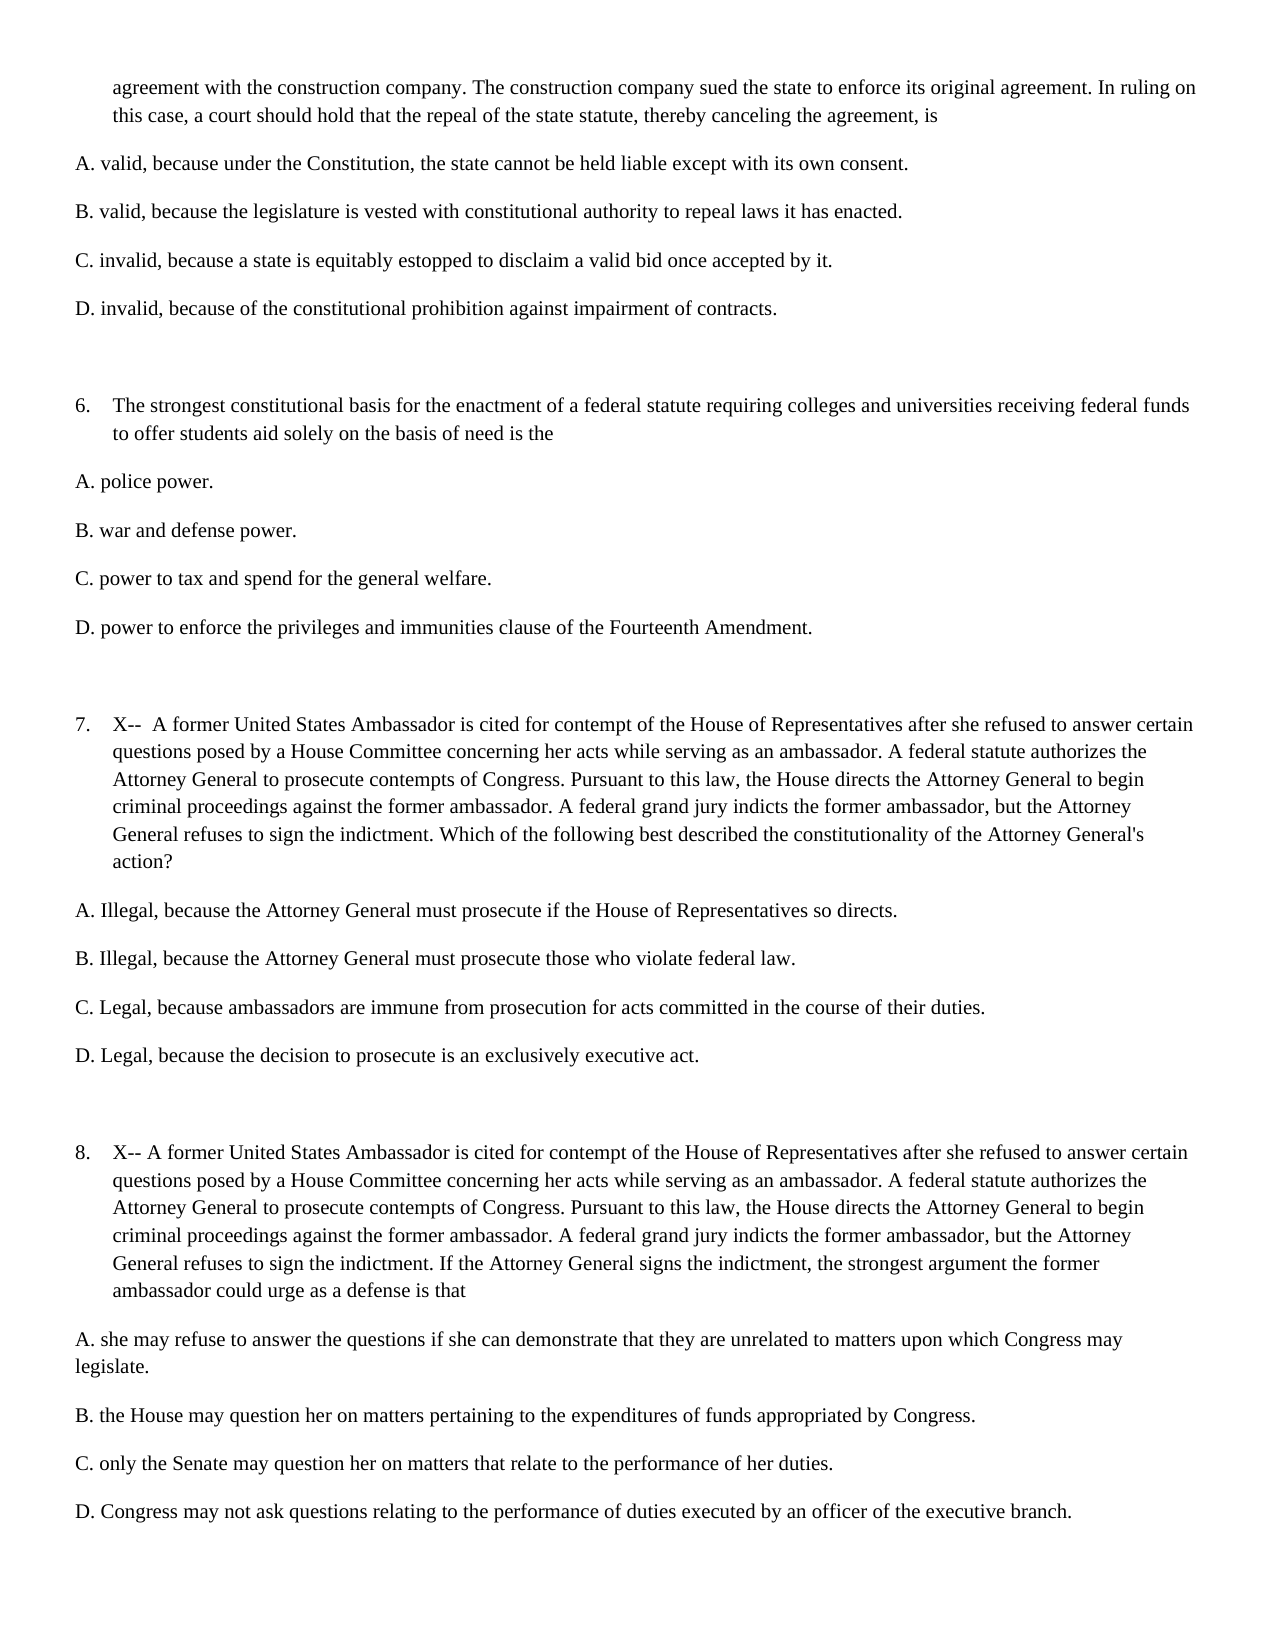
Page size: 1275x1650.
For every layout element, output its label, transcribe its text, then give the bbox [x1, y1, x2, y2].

text B. the House may question her on matters pertaining to the expenditures of funds appropriated by Congress. [75, 1403, 1200, 1427]
text A. Illegal, because the Attorney General must prosecute if the House of Representatives so directs. [75, 898, 1200, 922]
text A. police power. [75, 469, 1200, 493]
text B. war and defense power. [75, 518, 1200, 542]
text C. invalid, because a state is equitably estopped to disclaim a valid bid once accepted by it. [75, 248, 1200, 272]
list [75, 75, 1200, 127]
text C. only the Senate may question her on matters that relate to the performance of her duties. [75, 1451, 1200, 1475]
list X-- A former United States Ambassador is cited for contempt of the House of Representatives after she refused to answer certain questions posed by a House Committee concerning her acts while serving as an ambassador. A federal statute authorizes the Attorney General to prosecute contempts of Congress. Pursuant to this law, the House directs the Attorney General to begin criminal proceedings against the former ambassador. A federal grand jury indicts the former ambassador, but the Attorney General refuses to sign the indictment. If the Attorney General signs the indictment, the strongest argument the former ambassador could urge as a defense is that [75, 1140, 1200, 1302]
text B. valid, because the legislature is vested with constitutional authority to repeal laws it has enacted. [75, 199, 1200, 223]
text A. she may refuse to answer the questions if she can demonstrate that they are unrelated to matters upon which Congress may legislate. [75, 1327, 1200, 1378]
text A. valid, because under the Constitution, the state cannot be held liable except with its own consent. [75, 151, 1200, 175]
text B. Illegal, because the Attorney General must prosecute those who violate federal law. [75, 946, 1200, 970]
text D. Legal, because the decision to prosecute is an exclusively executive act. [75, 1043, 1200, 1067]
list X-- A former United States Ambassador is cited for contempt of the House of Representatives after she refused to answer certain questions posed by a House Committee concerning her acts while serving as an ambassador. A federal statute authorizes the Attorney General to prosecute contempts of Congress. Pursuant to this law, the House directs the Attorney General to begin criminal proceedings against the former ambassador. A federal grand jury indicts the former ambassador, but the Attorney General refuses to sign the indictment. Which of the following best described the constitutionality of the Attorney General's action? [75, 711, 1200, 873]
text C. Legal, because ambassadors are immune from prosecution for acts committed in the course of their duties. [75, 995, 1200, 1019]
text D. power to enforce the privileges and immunities clause of the Fourteenth Amendment. [75, 614, 1200, 639]
text D. invalid, because of the constitutional prohibition against impairment of contracts. [75, 296, 1200, 320]
text D. Congress may not ask questions relating to the performance of duties executed by an officer of the executive branch. [75, 1499, 1200, 1523]
text C. power to tax and spend for the general welfare. [75, 566, 1200, 590]
list The strongest constitutional basis for the enactment of a federal statute requiring colleges and universities receiving federal funds to offer students aid solely on the basis of need is the [75, 393, 1200, 445]
